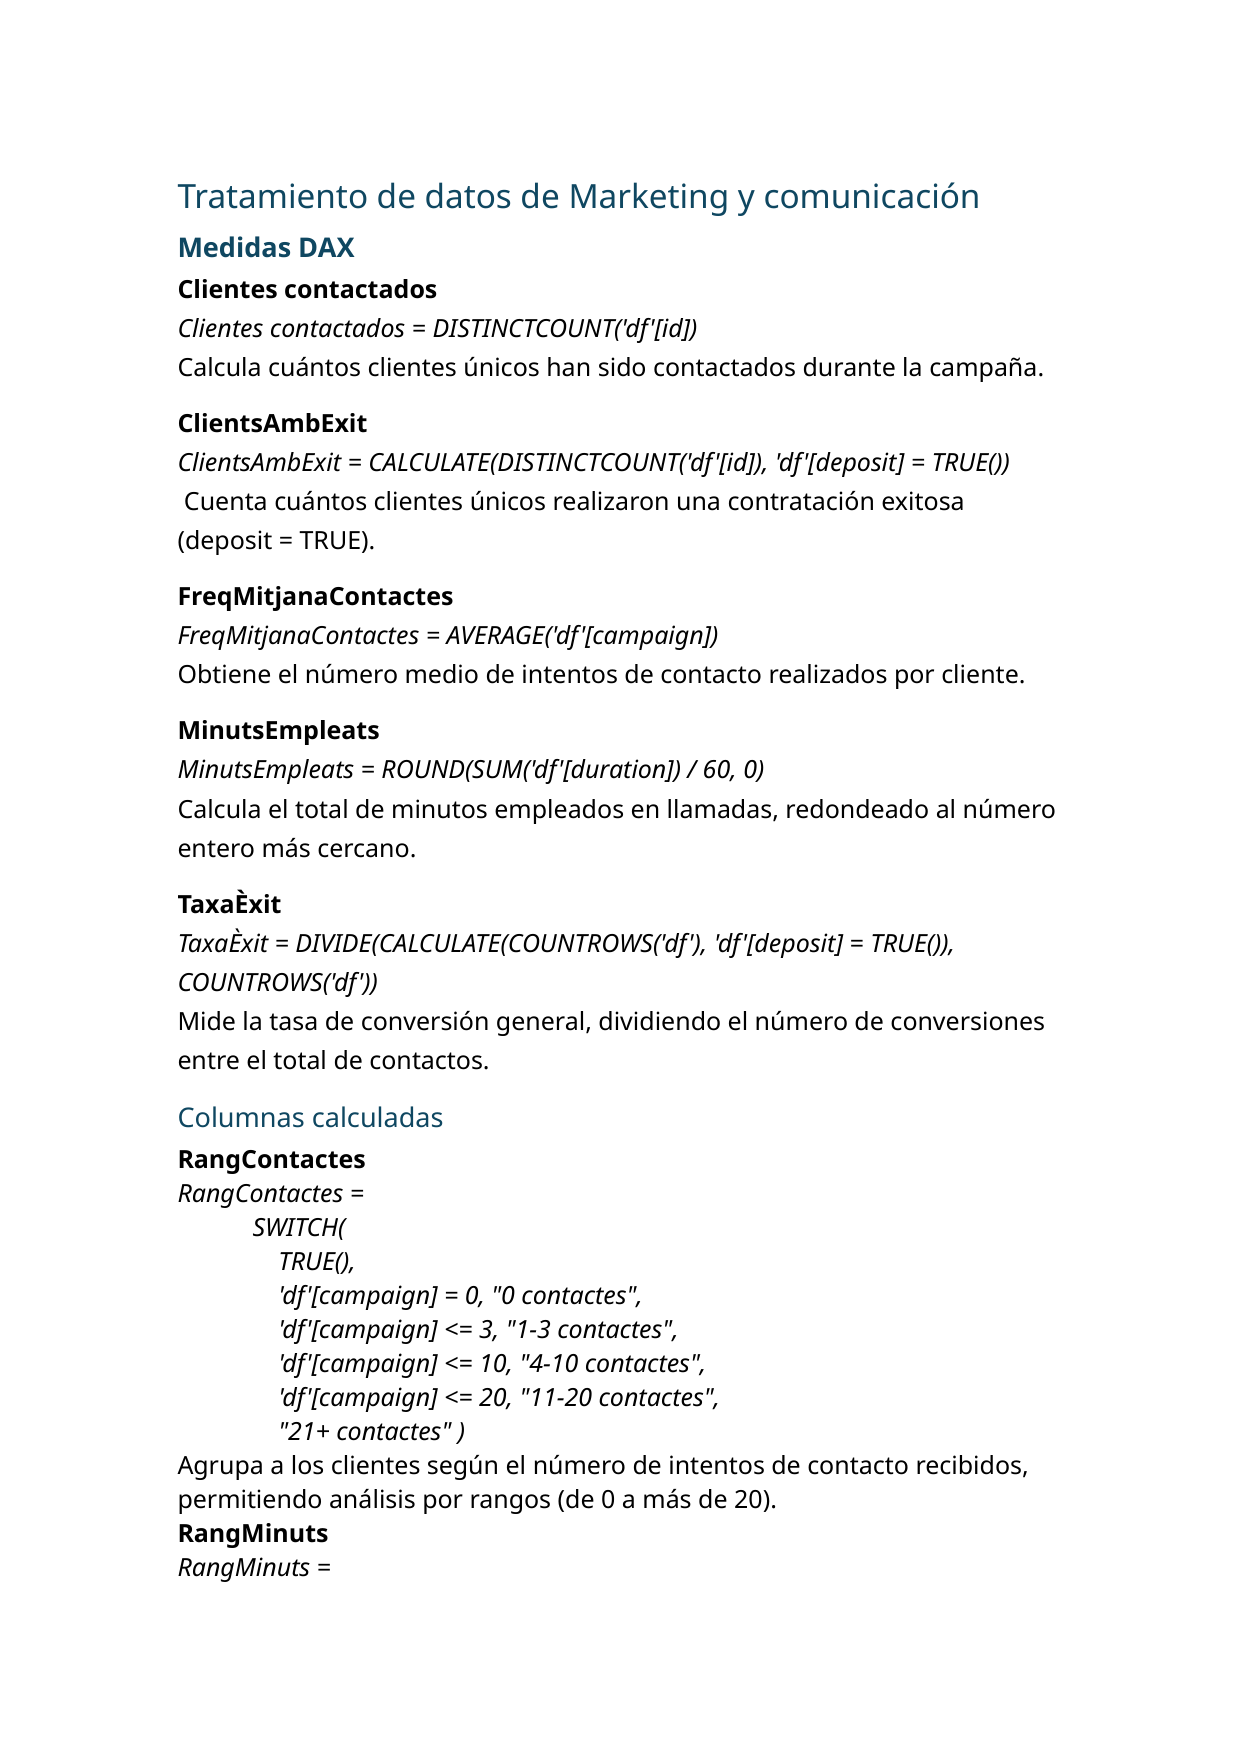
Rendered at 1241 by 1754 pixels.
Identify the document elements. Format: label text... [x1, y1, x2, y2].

text RangMinuts = [177, 1550, 1063, 1584]
text TRUE(), [252, 1243, 1063, 1277]
text FreqMitjanaContactes FreqMitjanaContactes = AVERAGE('df'[campaign]) Obtiene el número medio de intentos de contacto realizados por cliente. [177, 579, 1063, 691]
text MinutsEmpleats MinutsEmpleats = ROUND(SUM('df'[duration]) / 60, 0) Calcula el total de minutos empleados en llamadas, redondeado al número entero más cercano. [177, 713, 1063, 864]
text ClientsAmbExit ClientsAmbExit = CALCULATE(DISTINCTCOUNT('df'[id]), 'df'[deposit] = TRUE()) Cuenta cuántos clientes únicos realizaron una contratación exitosa (deposit = TRUE). [177, 406, 1063, 557]
text "21+ contactes" ) [252, 1414, 1063, 1448]
text Agrupa a los clientes según el número de intentos de contacto recibidos, permitiendo análisis por rangos (de 0 a más de 20). [177, 1448, 1063, 1516]
text TaxaÈxit TaxaÈxit = DIVIDE(CALCULATE(COUNTROWS('df'), 'df'[deposit] = TRUE()), COUNTROWS('df')) Mide la tasa de conversión general, dividiendo el número de conversiones entre el total de contactos. [177, 886, 1063, 1077]
text RangContactes [177, 1141, 1063, 1175]
subtitle Tratamiento de datos de Marketing y comunicación [177, 173, 1063, 218]
text 'df'[campaign] <= 3, "1-3 contactes", [252, 1312, 1063, 1346]
text 'df'[campaign] <= 20, "11-20 contactes", [252, 1380, 1063, 1414]
text 'df'[campaign] = 0, "0 contactes", [252, 1277, 1063, 1312]
text 'df'[campaign] <= 10, "4-10 contactes", [252, 1346, 1063, 1380]
text RangContactes = [177, 1175, 1063, 1209]
subtitle Columnas calculadas [177, 1099, 1063, 1136]
text Clientes contactados Clientes contactados = DISTINCTCOUNT('df'[id]) Calcula cuántos clientes únicos han sido contactados durante la campaña. [177, 271, 1063, 384]
text RangMinuts [177, 1516, 1063, 1550]
subtitle Medidas DAX [177, 229, 1063, 266]
text SWITCH( [252, 1209, 1063, 1243]
